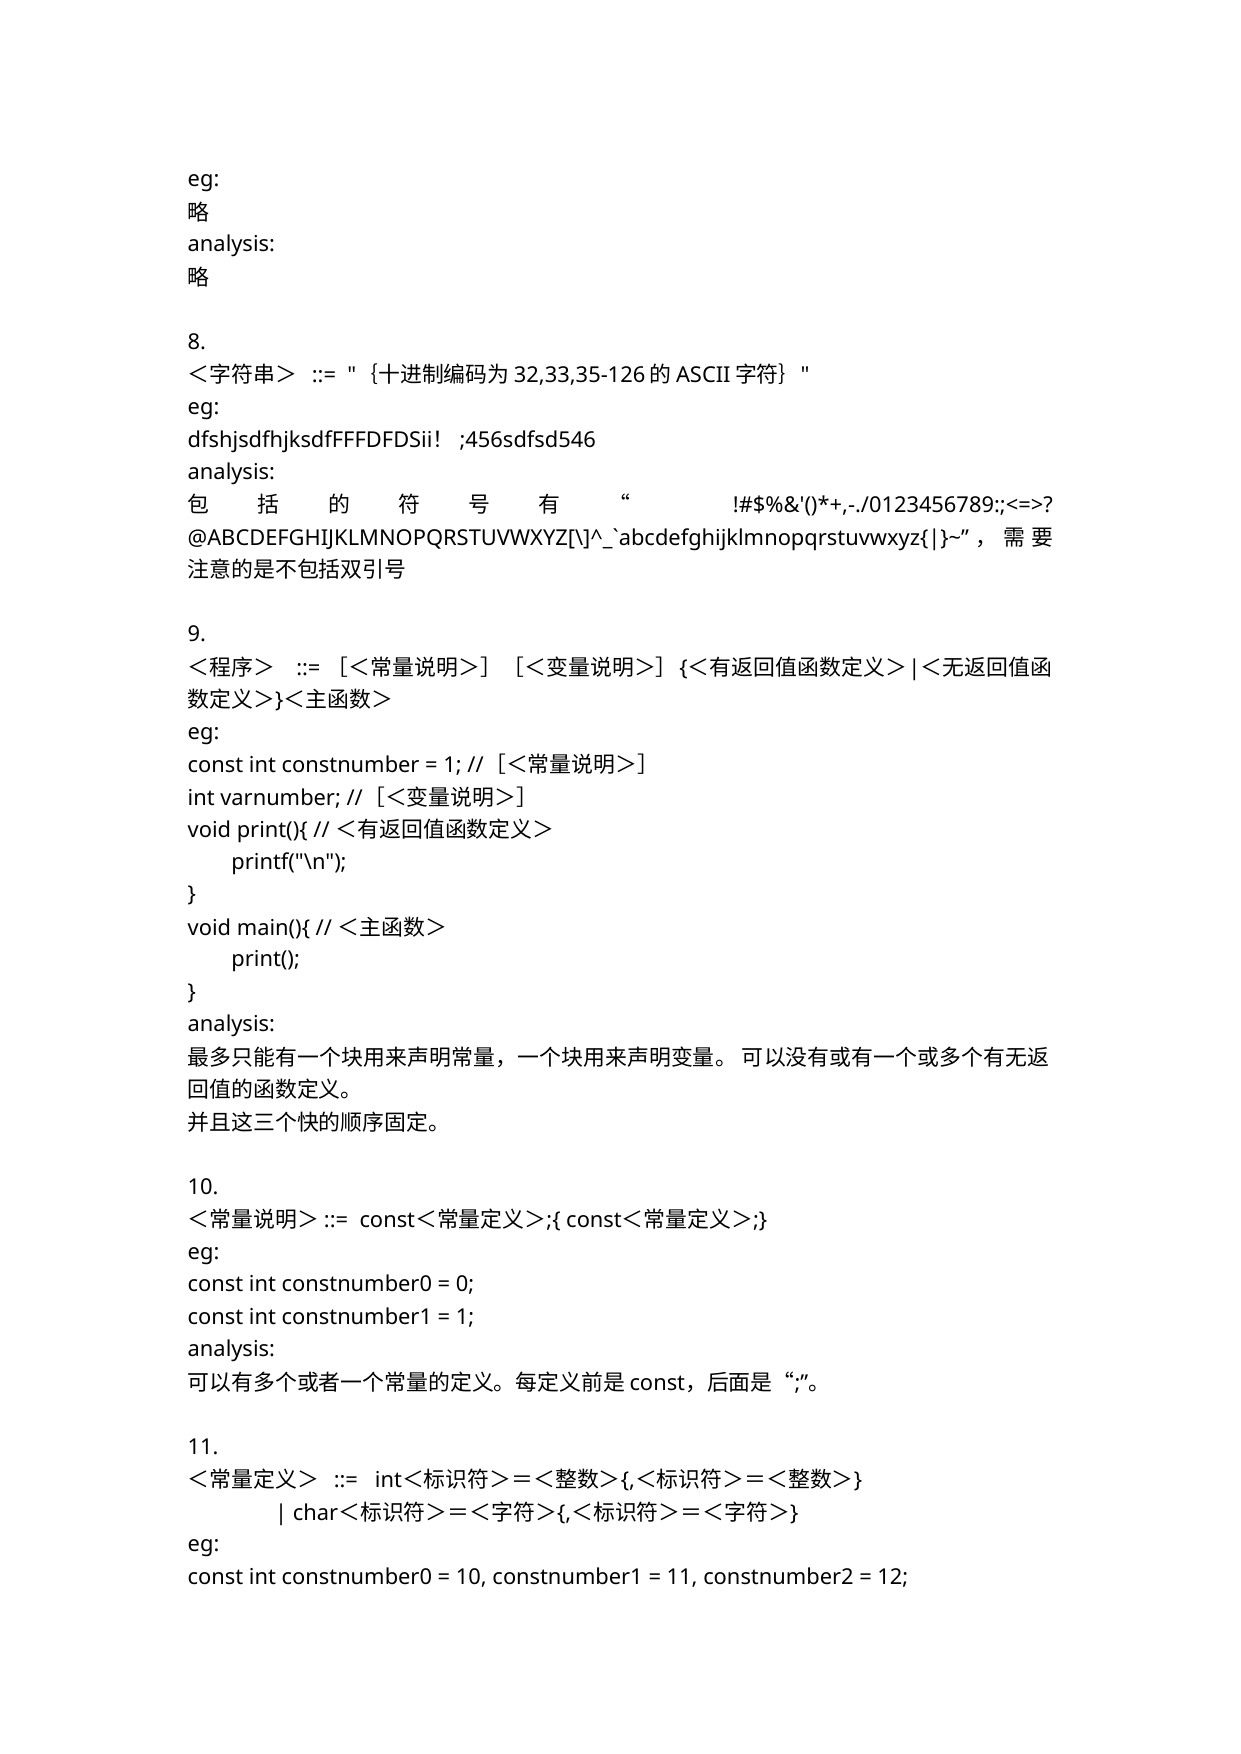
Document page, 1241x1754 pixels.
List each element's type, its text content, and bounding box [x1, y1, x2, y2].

text const int constnumber1 = 1; [187, 1299, 1053, 1332]
text eg: [187, 1234, 1053, 1267]
text 并且这三个快的顺序固定。 [187, 1104, 1053, 1137]
text ＜常量说明＞ ::= const＜常量定义＞;{ const＜常量定义＞;} [187, 1202, 1053, 1234]
text const int constnumber = 1; //［＜常量说明＞］ [187, 747, 1053, 779]
text eg: [187, 162, 1053, 194]
text 10. [187, 1169, 1053, 1202]
text 11. [187, 1429, 1053, 1462]
text ＜程序＞ ::= ［＜常量说明＞］［＜变量说明＞］{＜有返回值函数定义＞|＜无返回值函数定义＞}＜主函数＞ [187, 649, 1053, 714]
text } [187, 877, 1053, 909]
text dfshjsdfhjksdfFFFDFDSii！ ;456sdfsd546 [187, 422, 1053, 454]
text 包括的符号有“ !#$%&'()*+,-./0123456789:;<=>?@ABCDEFGHIJKLMNOPQRSTUVWXYZ[\]^_`abcdefghijklmnopqrstuvwxyz{|}~”，需要注意的是不包括双引号 [187, 487, 1053, 584]
text analysis: [187, 1007, 1053, 1039]
text 略 [187, 194, 1053, 227]
text analysis: [187, 1332, 1053, 1364]
text 最多只能有一个块用来声明常量，一个块用来声明变量。 可以没有或有一个或多个有无返回值的函数定义。 [187, 1039, 1053, 1104]
text eg: [187, 1527, 1053, 1559]
text } [187, 974, 1053, 1007]
text eg: [187, 389, 1053, 422]
text const int constnumber0 = 10, constnumber1 = 11, constnumber2 = 12; [187, 1559, 1053, 1592]
text ＜常量定义＞ ::= int＜标识符＞＝＜整数＞{,＜标识符＞＝＜整数＞} [187, 1462, 1053, 1494]
text analysis: [187, 227, 1053, 259]
text | char＜标识符＞＝＜字符＞{,＜标识符＞＝＜字符＞} [187, 1494, 1053, 1527]
text 略 [187, 259, 1053, 292]
text ＜字符串＞ ::= "｛十进制编码为32,33,35-126的ASCII字符｝" [187, 357, 1053, 389]
text eg: [187, 714, 1053, 747]
text void print(){ // ＜有返回值函数定义＞ [187, 812, 1053, 844]
text int varnumber; //［＜变量说明＞］ [187, 779, 1053, 812]
text 9. [187, 617, 1053, 649]
text 8. [187, 324, 1053, 357]
text 可以有多个或者一个常量的定义。每定义前是const，后面是“;”。 [187, 1364, 1053, 1397]
text printf("\n"); [187, 844, 1053, 877]
text analysis: [187, 454, 1053, 487]
text const int constnumber0 = 0; [187, 1267, 1053, 1299]
text void main(){ // ＜主函数＞ [187, 909, 1053, 942]
text print(); [187, 942, 1053, 974]
